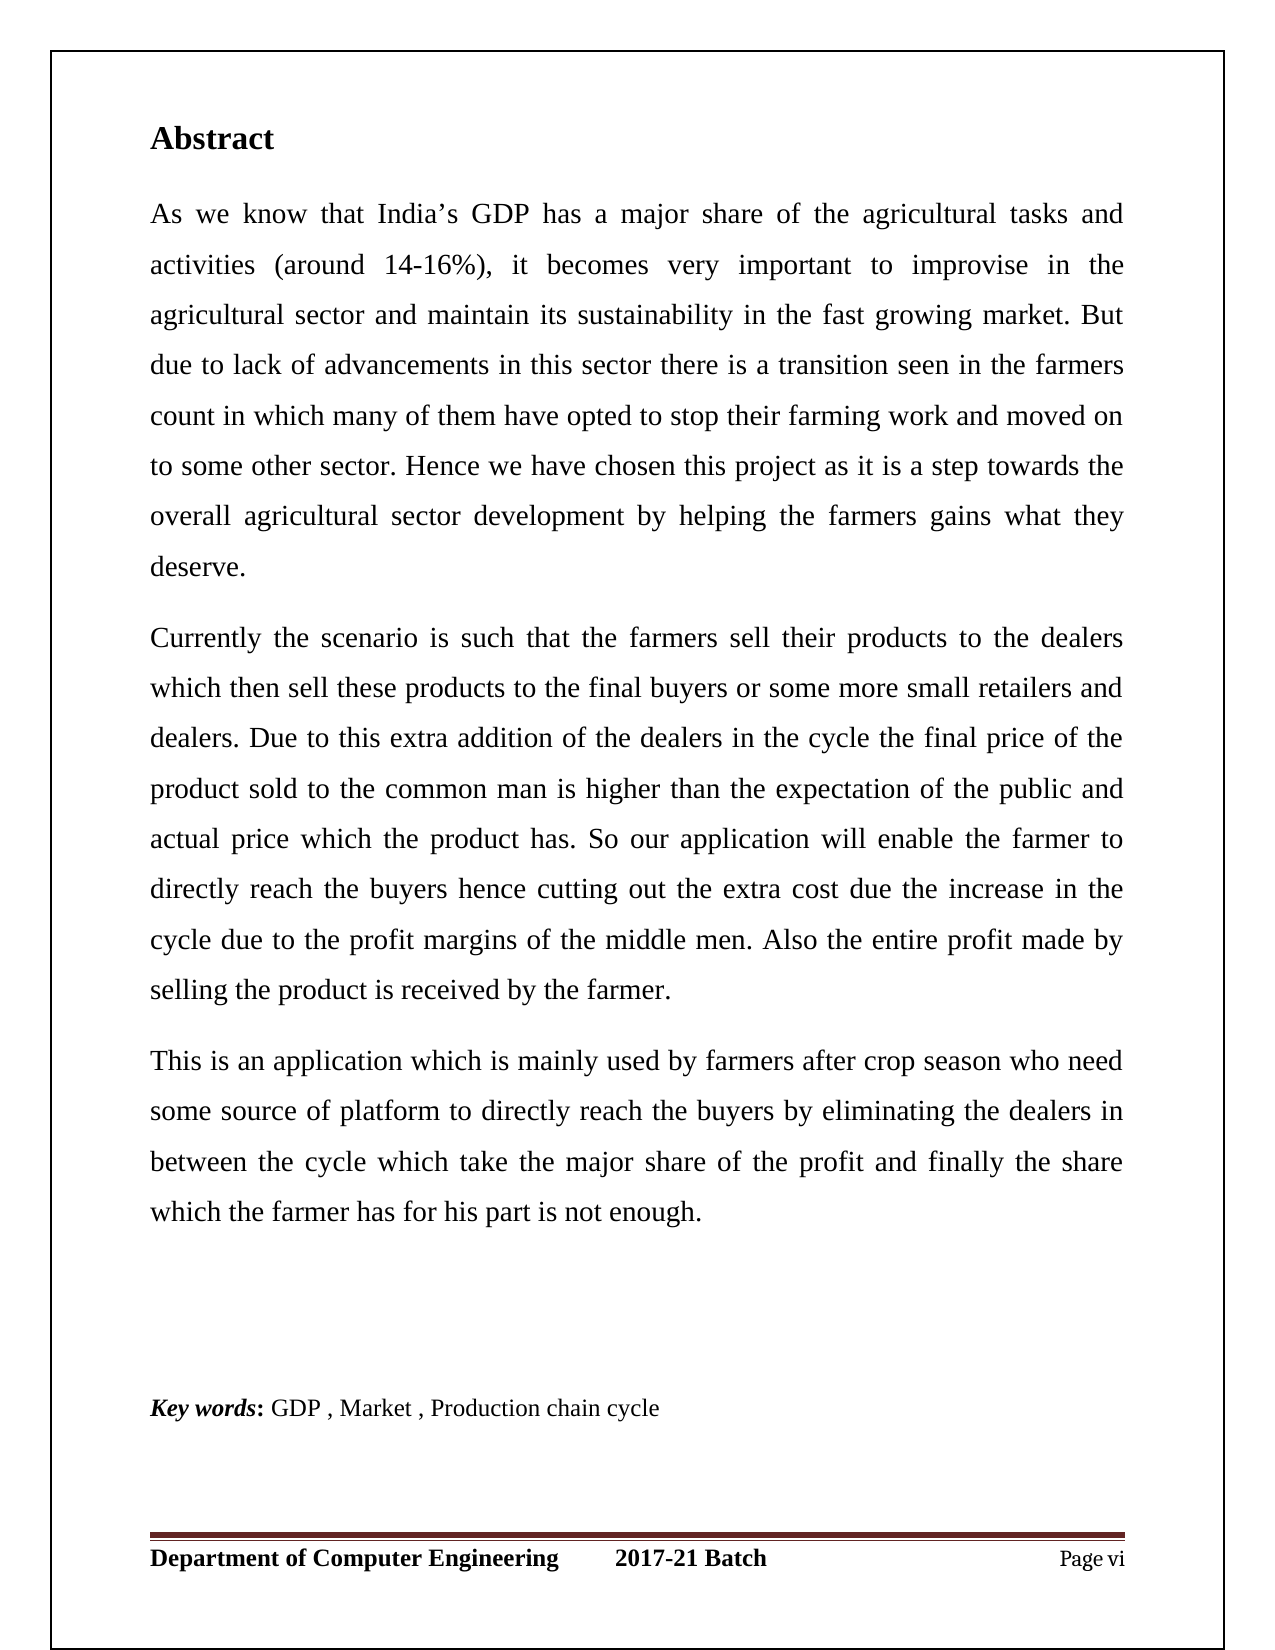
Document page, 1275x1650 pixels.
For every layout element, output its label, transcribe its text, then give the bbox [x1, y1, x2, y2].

text Currently the scenario is such that the farmers sell their products to the dealers which then sell these products to the final buyers or some more small retailers and dealers. Due to this extra addition of the dealers in the cycle the final price of the product sold to the common man is higher than the expectation of the public and actual price which the product has. So our application will enable the farmer to directly reach the buyers hence cutting out the extra cost due the increase in the cycle due to the profit margins of the middle men. Also the entire profit made by selling the product is received by the farmer. [150, 620, 1125, 1006]
text This is an application which is mainly used by farmers after crop season who need some source of platform to directly reach the buyers by eliminating the dealers in between the cycle which take the major share of the profit and finally the share which the farmer has for his part is not enough. [150, 1043, 1125, 1228]
text Key words: GDP , Market , Production chain cycle [150, 1393, 1125, 1422]
text As we know that India’s GDP has a major share of the agricultural tasks and activities (around 14-16%), it becomes very important to improvise in the agricultural sector and maintain its sustainability in the fast growing market. But due to lack of advancements in this sector there is a transition seen in the farmers count in which many of them have opted to stop their farming work and moved on to some other sector. Hence we have chosen this project as it is a step towards the overall agricultural sector development by helping the farmers gains what they deserve. [150, 197, 1125, 582]
text Abstract [150, 118, 1125, 157]
